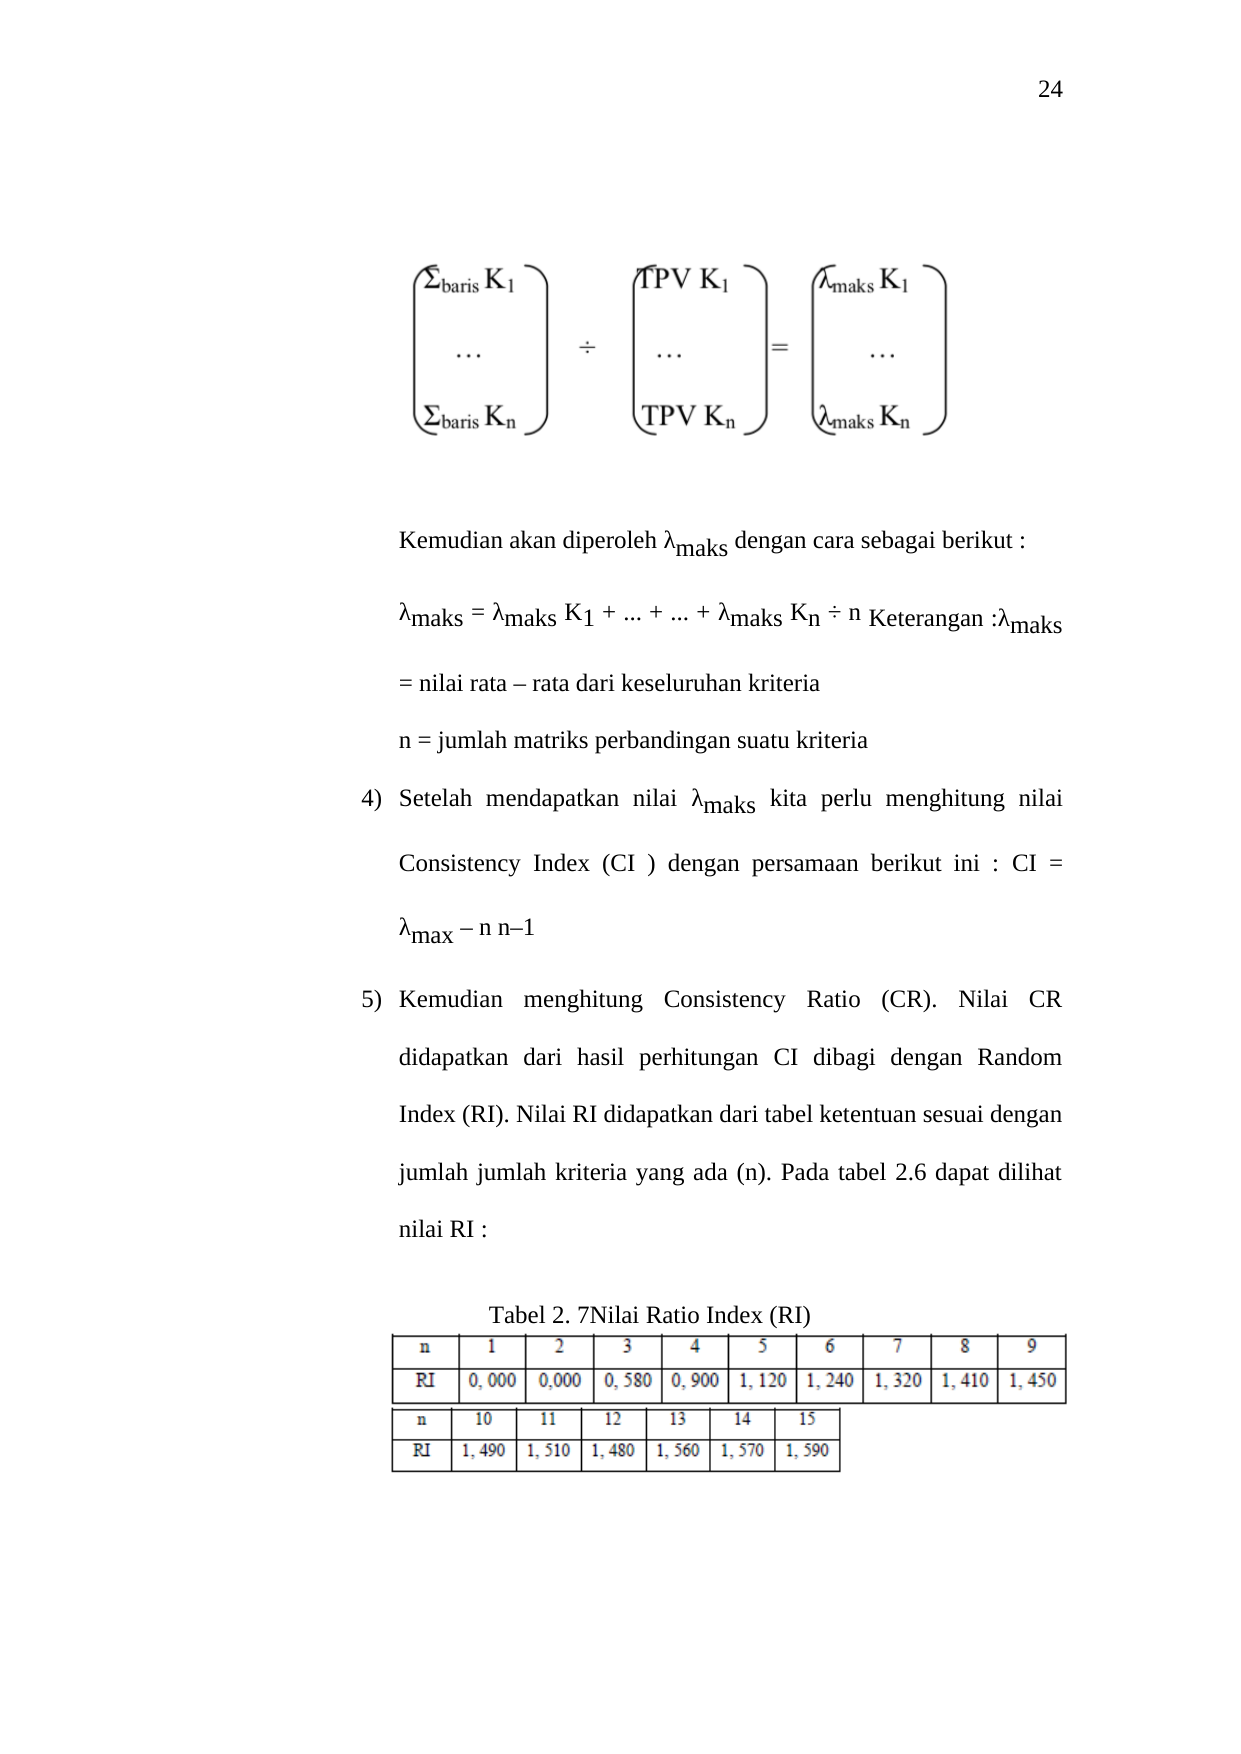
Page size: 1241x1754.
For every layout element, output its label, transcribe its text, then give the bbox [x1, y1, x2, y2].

list n = jumlah matriks perbandingan suatu kriteria [399, 726, 1063, 754]
picture [383, 236, 987, 487]
list Setelah mendapatkan nilai λmaks kita perlu menghitung nilai Consistency Index (CI ) dengan persamaan berikut ini : CI = λmax – n n–1 [361, 783, 1063, 948]
list Kemudian menghitung Consistency Ratio (CR). Nilai CR didapatkan dari hasil perhitungan CI dibagi dengan Random Index (RI). Nilai RI didapatkan dari tabel ketentuan sesuai dengan jumlah jumlah kriteria yang ada (n). Pada tabel 2.6 dapat dilihat nilai RI : [361, 984, 1063, 1243]
text Tabel 2. 7Nilai Ratio Index (RI) [236, 1301, 1063, 1329]
picture [389, 1331, 1070, 1478]
list λmaks = λmaks K1 + ... + ... + λmaks Kn ÷ n Keterangan : λmaks = nilai rata – rata dari keseluruhan kriteria [399, 597, 1063, 697]
list Kemudian akan diperoleh λmaks dengan cara sebagai berikut : [399, 526, 1063, 562]
